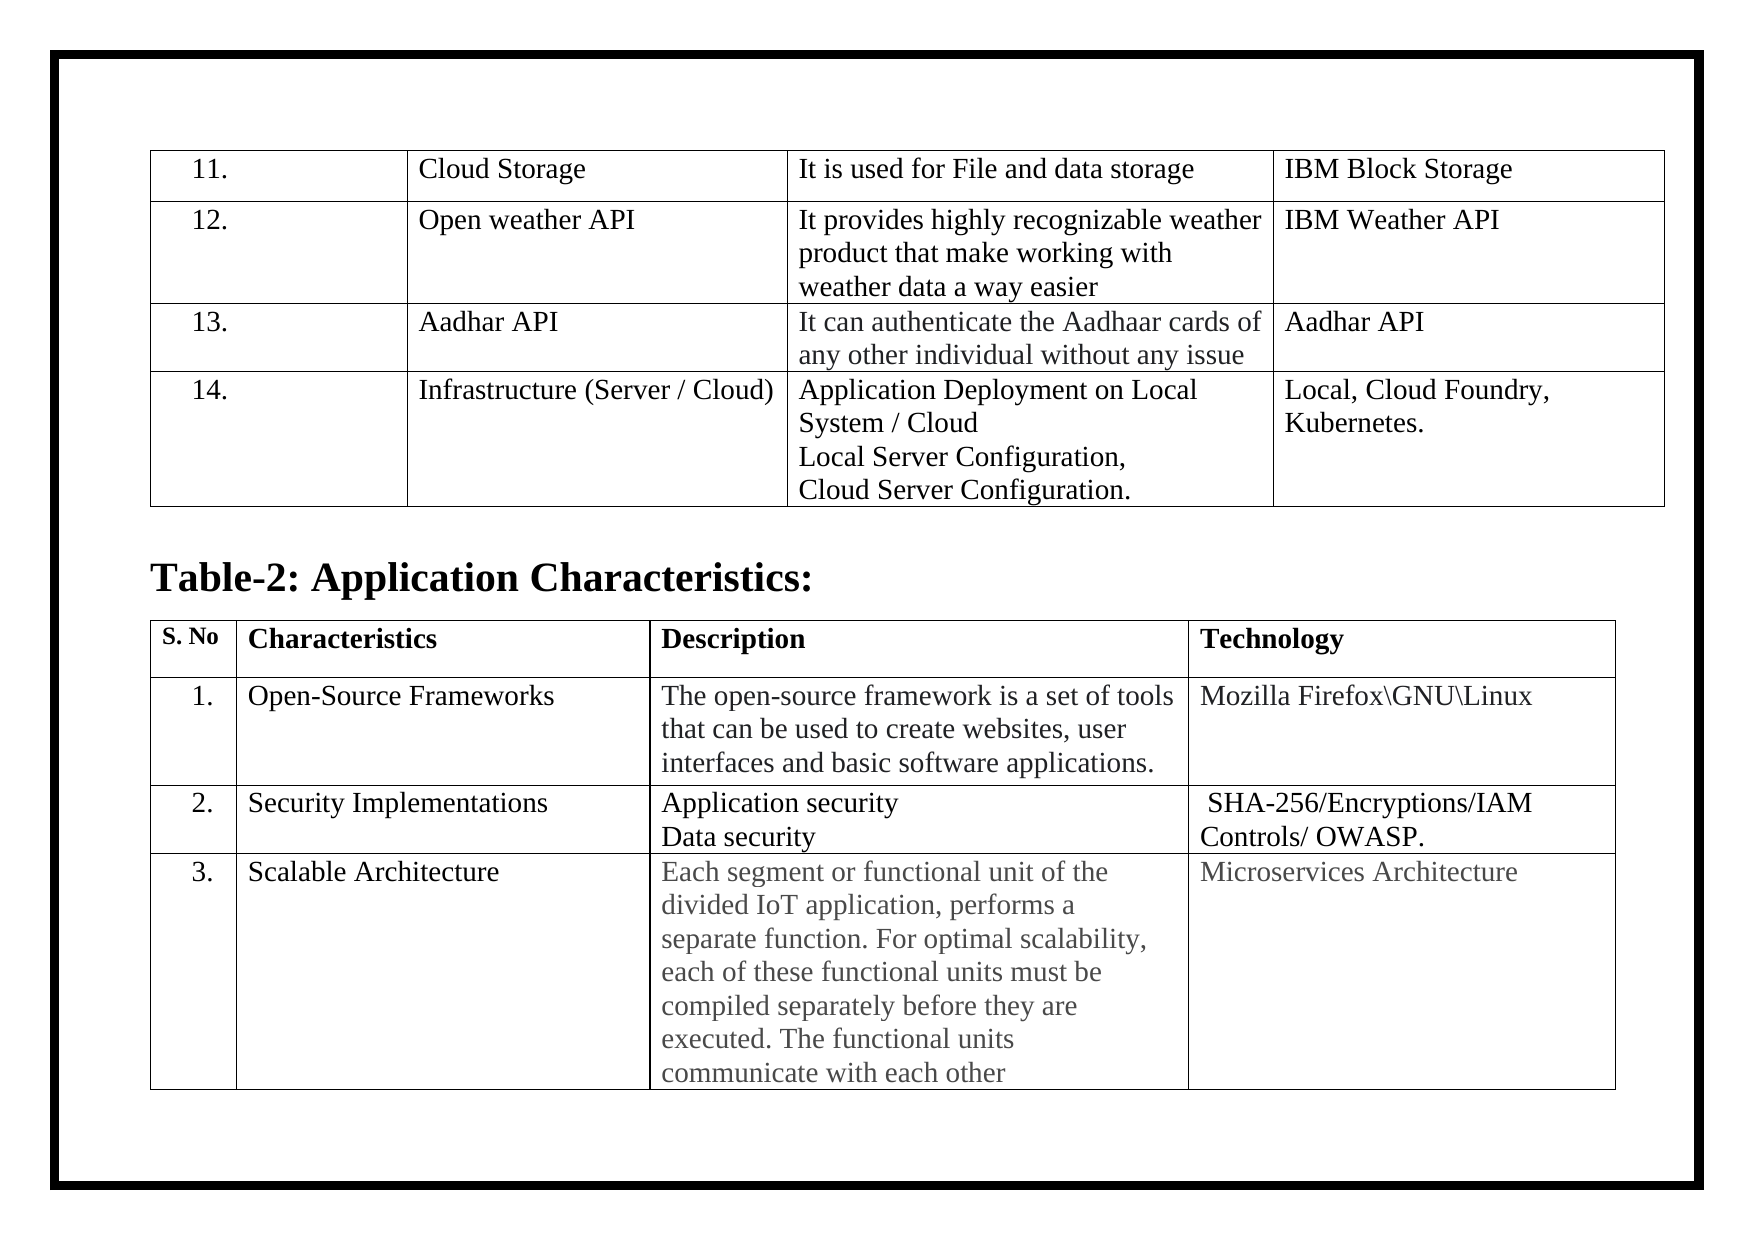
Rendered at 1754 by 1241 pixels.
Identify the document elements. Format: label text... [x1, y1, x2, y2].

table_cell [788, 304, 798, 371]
table_cell [151, 678, 236, 784]
table_cell Aadhar API [1274, 304, 1664, 371]
table_cell Aadhar API [408, 304, 787, 371]
table_cell Cloud Storage [408, 151, 787, 201]
table_cell [151, 372, 407, 506]
text Table-2: Application Characteristics: [150, 552, 1665, 600]
table_cell [151, 202, 407, 303]
table_cell It provides highly recognizable weather product that make working with weather data a way easier [788, 202, 1273, 303]
table_cell [151, 786, 236, 853]
table_cell IBM Weather API [1274, 202, 1664, 303]
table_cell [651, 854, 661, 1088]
table_cell [151, 151, 407, 201]
table_cell [151, 854, 236, 1088]
table_header S. No [151, 621, 236, 677]
table_cell Security Implementations [237, 786, 649, 853]
table_header Technology [1189, 621, 1615, 677]
table_cell Local, Cloud Foundry, Kubernetes. [1274, 372, 1664, 506]
table_cell IBM Block Storage [1274, 151, 1664, 201]
table_cell Infrastructure (Server / Cloud) [408, 372, 787, 506]
table_cell Microservices Architecture [1189, 854, 1615, 1088]
table_header Characteristics [237, 621, 649, 677]
table_cell SHA-256/Encryptions/IAM Controls/ OWASP. [1189, 786, 1615, 853]
table_cell Application security Data security [651, 786, 1188, 853]
table_cell Scalable Architecture [237, 854, 649, 1088]
table_cell The open-source framework is a set of tools that can be used to create websites, user interfaces and basic software applications. [651, 678, 1188, 784]
table_header Description [651, 621, 1188, 677]
table_cell It is used for File and data storage [788, 151, 1273, 201]
table_cell [151, 304, 407, 371]
table_cell Open weather API [408, 202, 787, 303]
table_cell Application Deployment on Local System / Cloud Local Server Configuration, Cloud Server Configuration. [788, 372, 1273, 506]
table_cell Open-Source Frameworks [237, 678, 649, 784]
table_cell Mozilla Firefox\GNU\Linux [1189, 678, 1615, 784]
